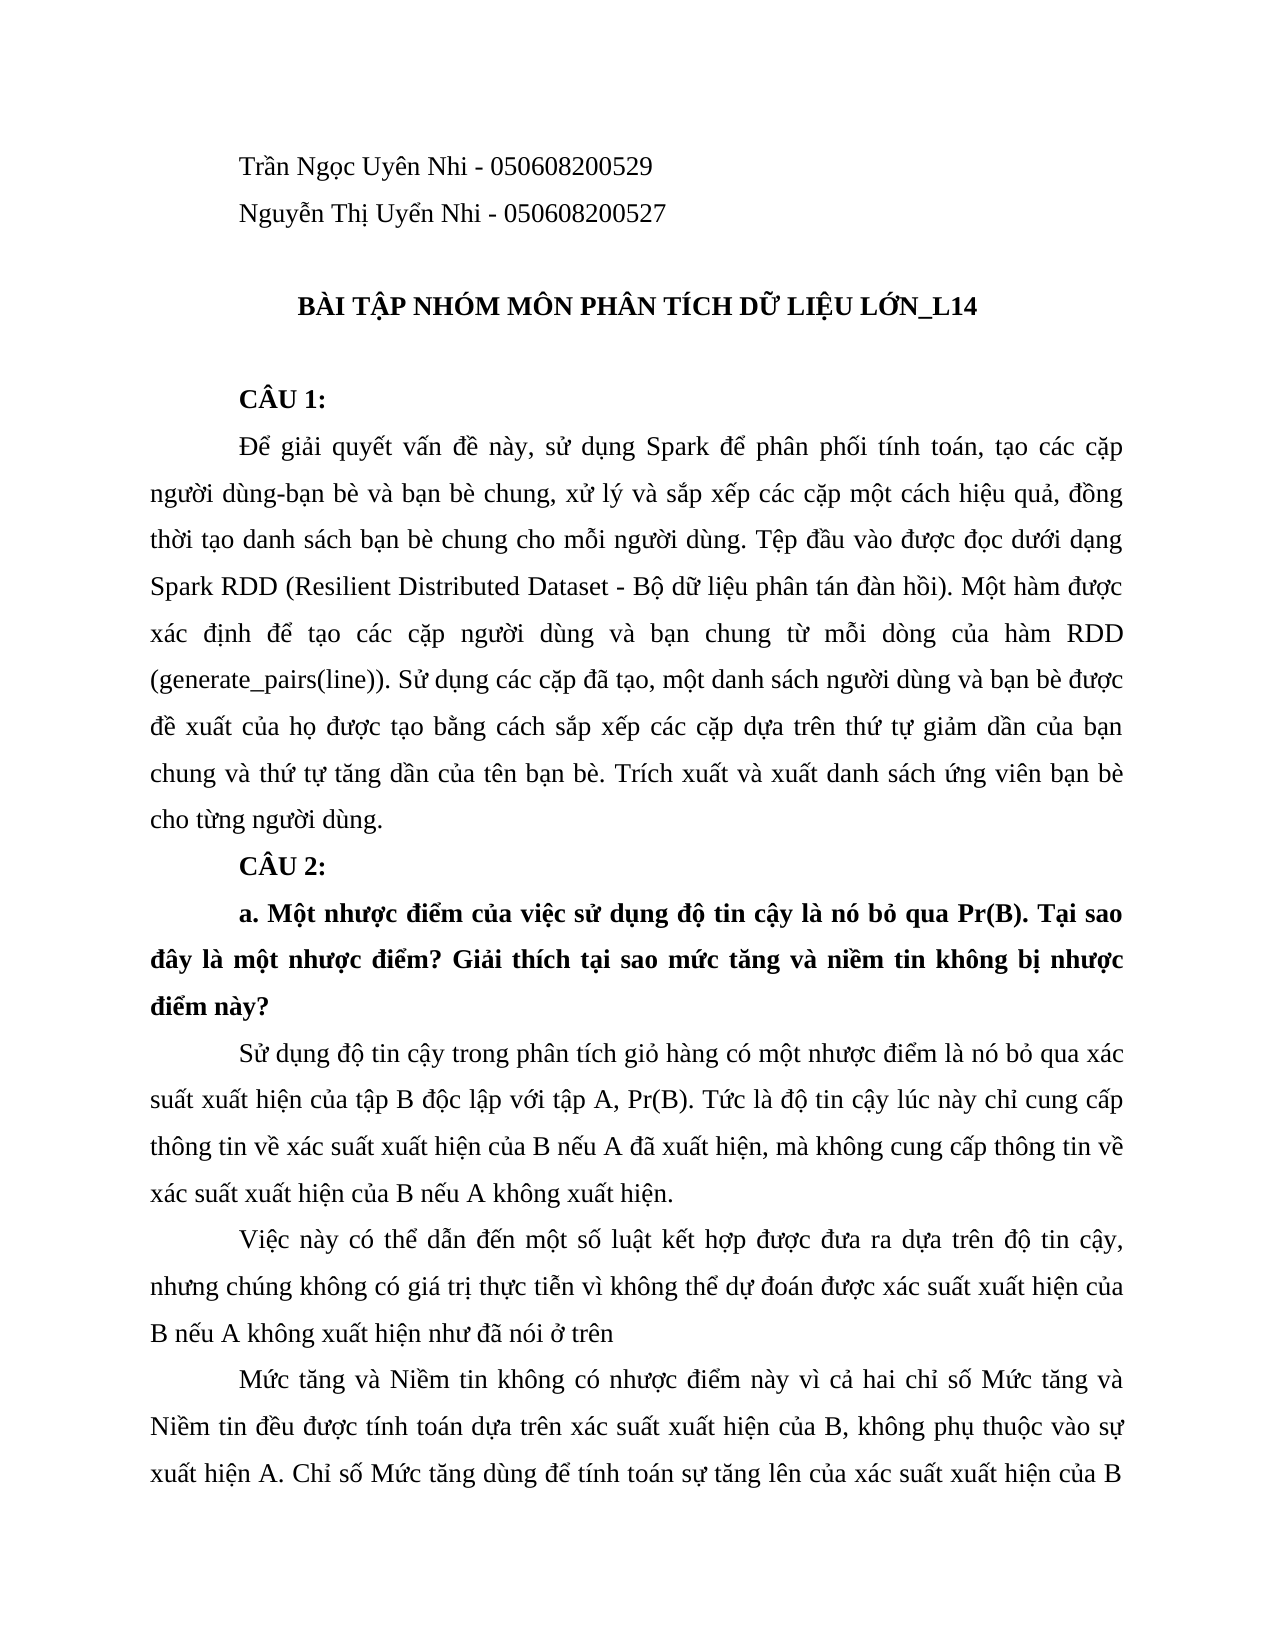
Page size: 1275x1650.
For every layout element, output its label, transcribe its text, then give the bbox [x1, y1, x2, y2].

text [150, 1363, 1125, 1488]
text Để giải quyết vấn đề này, sử dụng Spark để phân phối tính toán, tạo các cặp người dùng-bạn bè và bạn bè chung, xử lý và sắp xếp các cặp một cách hiệu quả, đồng thời tạo danh sách bạn bè chung cho mỗi người dùng. Tệp đầu vào được đọc dưới dạng Spark RDD (Resilient Distributed Dataset - Bộ dữ liệu phân tán đàn hồi). Một hàm được xác định để tạo các cặp người dùng và bạn chung từ mỗi dòng của hàm RDD (generate_pairs(line)). Sử dụng các cặp đã tạo, một danh sách người dùng và bạn bè được đề xuất của họ được tạo bằng cách sắp xếp các cặp dựa trên thứ tự giảm dần của bạn chung và thứ tự tăng dần của tên bạn bè. Trích xuất và xuất danh sách ứng viên bạn bè cho từng người dùng. [150, 430, 1125, 834]
text Việc này có thể dẫn đến một số luật kết hợp được đưa ra dựa trên độ tin cậy, nhưng chúng không có giá trị thực tiễn vì không thể dự đoán được xác suất xuất hiện của B nếu A không xuất hiện như đã nói ở trên [150, 1223, 1125, 1348]
text CÂU 2: [150, 850, 1125, 881]
text Nguyễn Thị Uyển Nhi - 050608200527 [150, 197, 1125, 228]
text BÀI TẬP NHÓM MÔN PHÂN TÍCH DỮ LIỆU LỚN_L14 [150, 290, 1125, 321]
text Sử dụng độ tin cậy trong phân tích giỏ hàng có một nhược điểm là nó bỏ qua xác suất xuất hiện của tập B độc lập với tập A, Pr(B). Tức là độ tin cậy lúc này chỉ cung cấp thông tin về xác suất xuất hiện của B nếu A đã xuất hiện, mà không cung cấp thông tin về xác suất xuất hiện của B nếu A không xuất hiện. [150, 1037, 1125, 1208]
text CÂU 1: [150, 383, 1125, 414]
text Trần Ngọc Uyên Nhi - 050608200529 [150, 150, 1125, 181]
text a. Một nhược điểm của việc sử dụng độ tin cậy là nó bỏ qua Pr(B). Tại sao đây là một nhược điểm? Giải thích tại sao mức tăng và niềm tin không bị nhược điểm này? [150, 897, 1125, 1021]
